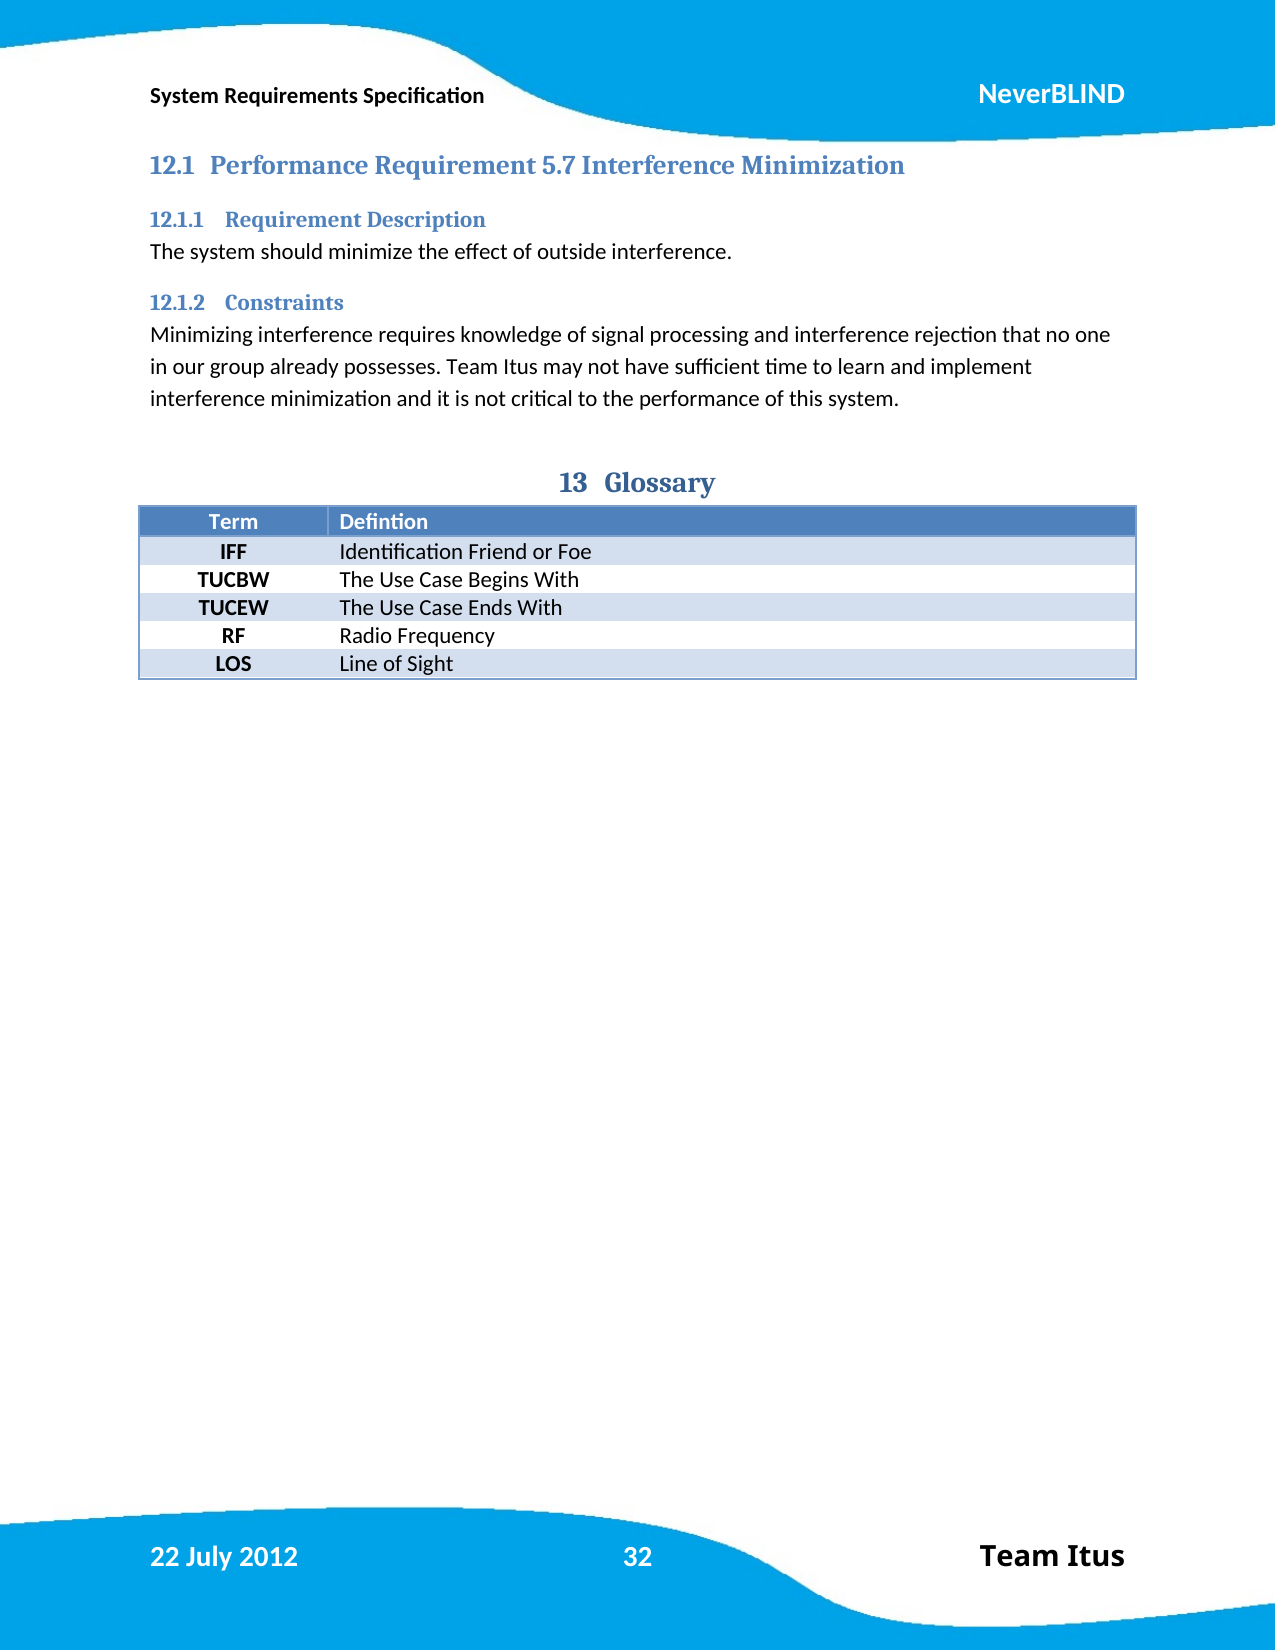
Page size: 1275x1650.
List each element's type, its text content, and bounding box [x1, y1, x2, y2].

table_cell IFF [140, 537, 328, 565]
picture [0, 24, 1275, 228]
table_cell The Use Case Ends With [328, 593, 1135, 621]
table_cell TUCEW [140, 593, 328, 621]
subtitle Constraints [150, 290, 1125, 316]
picture [0, 1420, 1275, 1627]
table_cell LOS [140, 649, 328, 677]
subtitle Glossary [150, 467, 1125, 500]
subtitle Performance Requirement 5.7 Interference Minimization [150, 150, 1125, 181]
table_cell Radio Frequency [328, 621, 1135, 649]
subtitle Requirement Description [150, 207, 1125, 233]
table_cell Identification Friend or Foe [328, 537, 1135, 565]
table_cell Line of Sight [328, 649, 1135, 677]
table_cell The Use Case Begins With [328, 565, 1135, 593]
text The system should minimize the effect of outside interference. [150, 237, 1125, 265]
table_header Defintion [329, 507, 1135, 535]
table_header Term [140, 507, 327, 535]
table_cell TUCBW [140, 565, 328, 593]
text Minimizing interference requires knowledge of signal processing and interference rejection that no one in our group already possesses. Team Itus may not have sufficient time to learn and implement interference minimization and it is not critical to the performance of this system. [150, 320, 1125, 412]
table_cell RF [140, 621, 328, 649]
